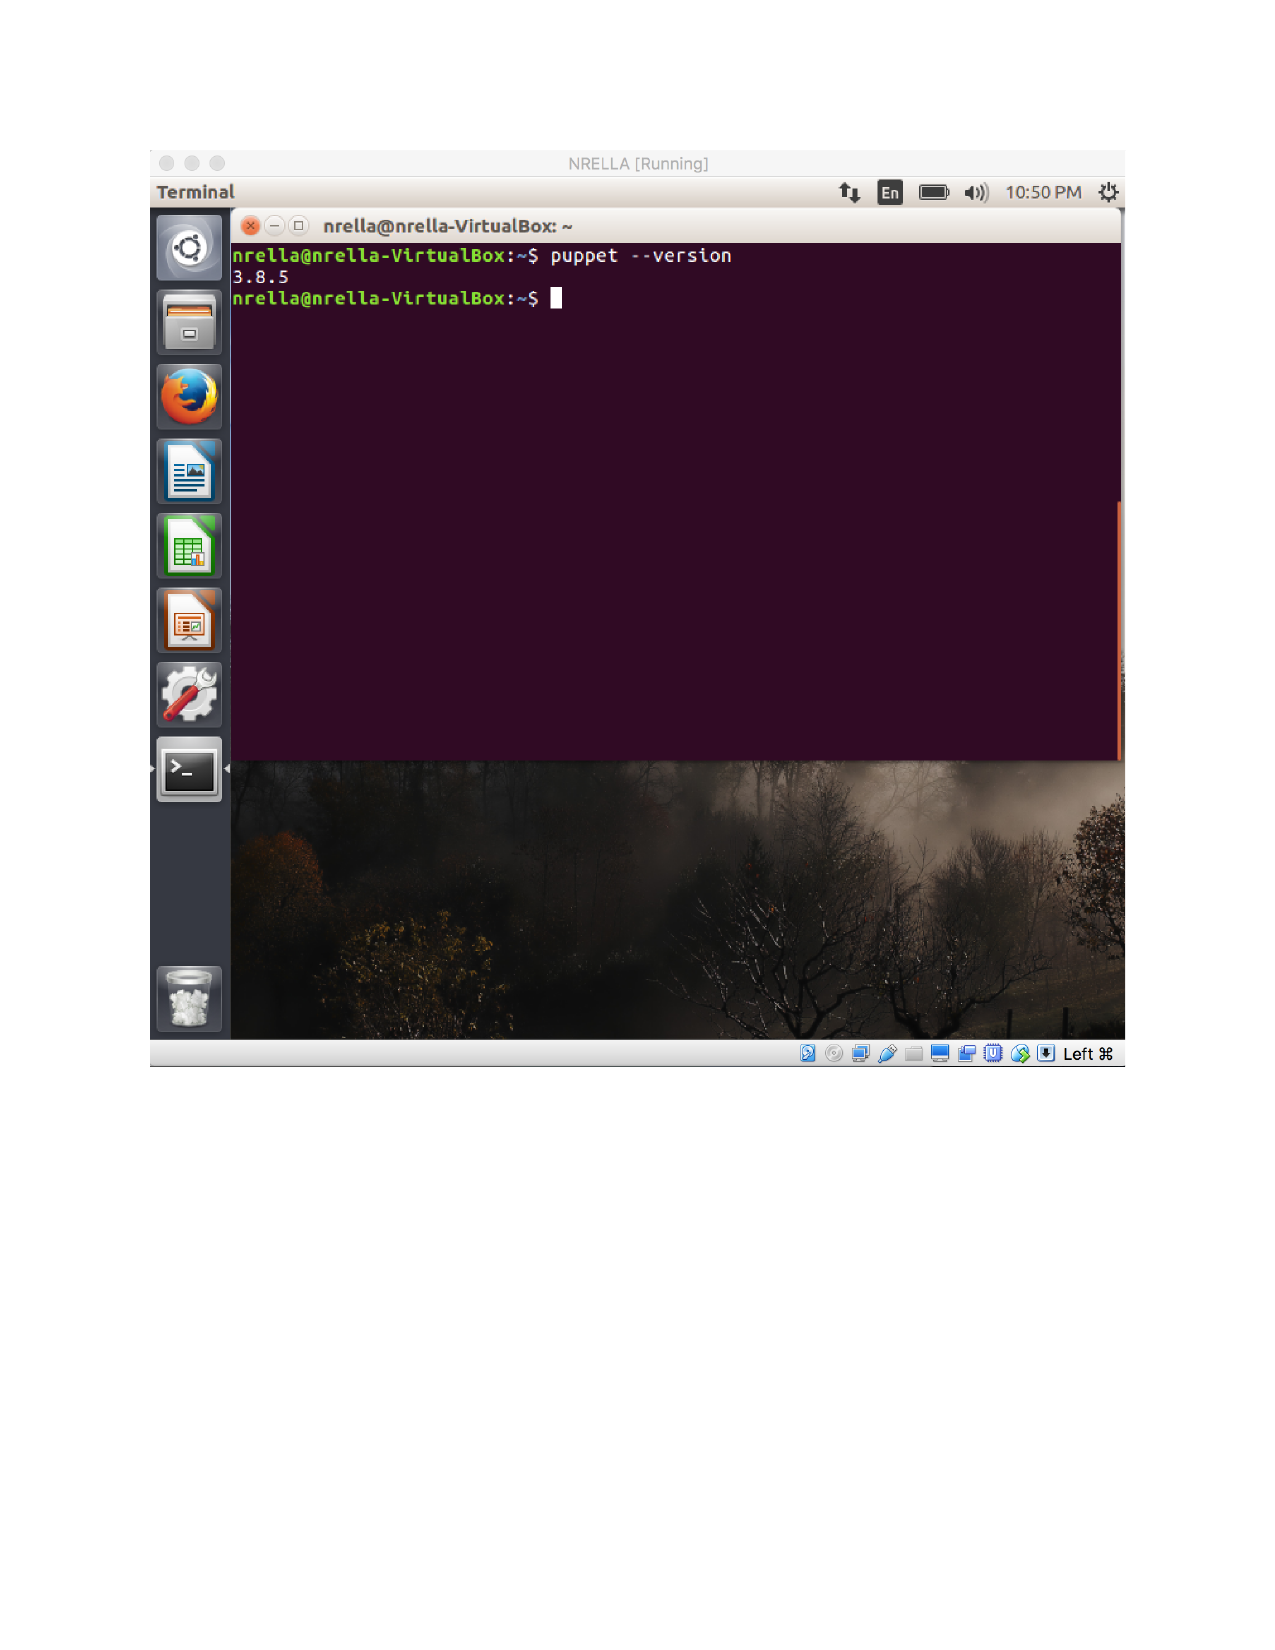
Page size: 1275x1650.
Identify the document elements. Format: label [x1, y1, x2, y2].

picture [150, 150, 1125, 1067]
